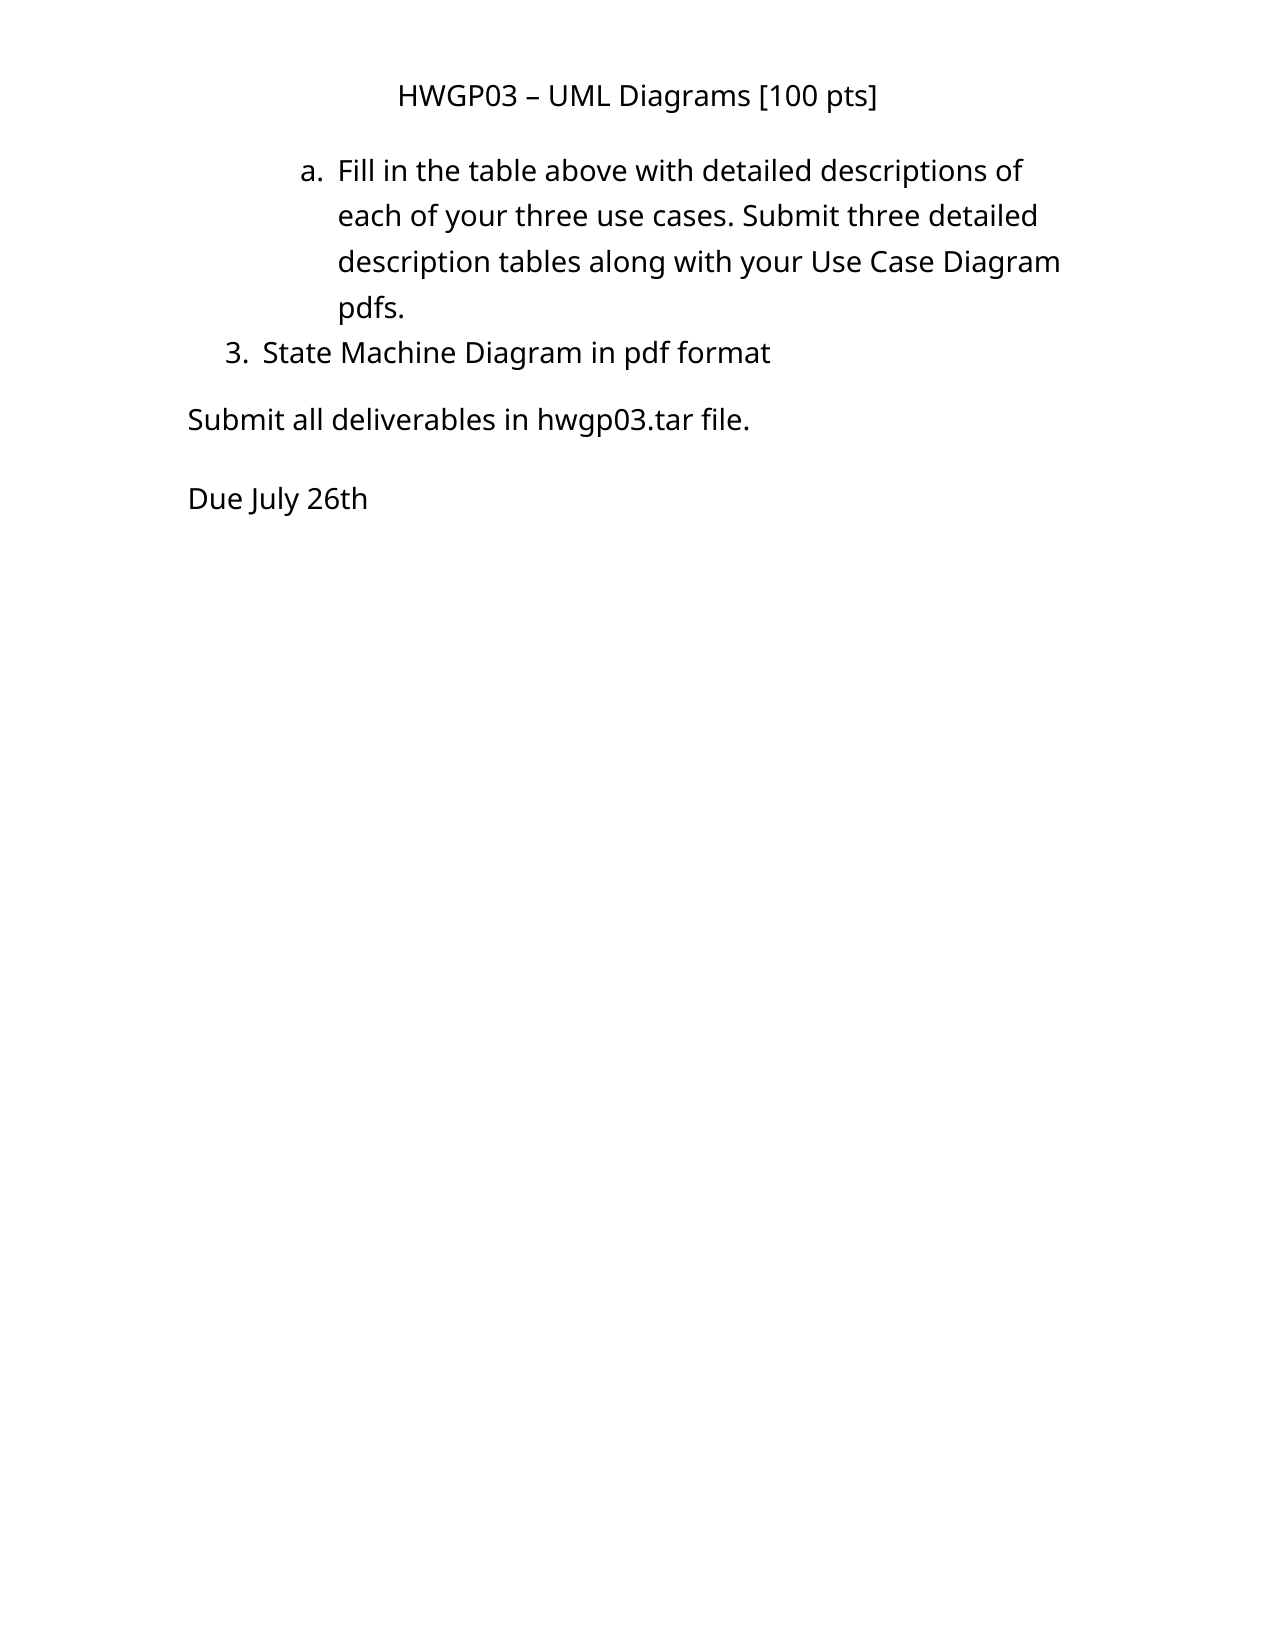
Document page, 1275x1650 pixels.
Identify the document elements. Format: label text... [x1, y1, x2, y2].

text Submit all deliverables in hwgp03.tar file. [187, 399, 1087, 439]
text Due July 26th [187, 478, 1087, 518]
list State Machine Diagram in pdf format [225, 332, 1087, 372]
list Fill in the table above with detailed descriptions of each of your three use cases. Submit three detailed description tables along with your Use Case Diagram pdfs. [300, 150, 1087, 327]
